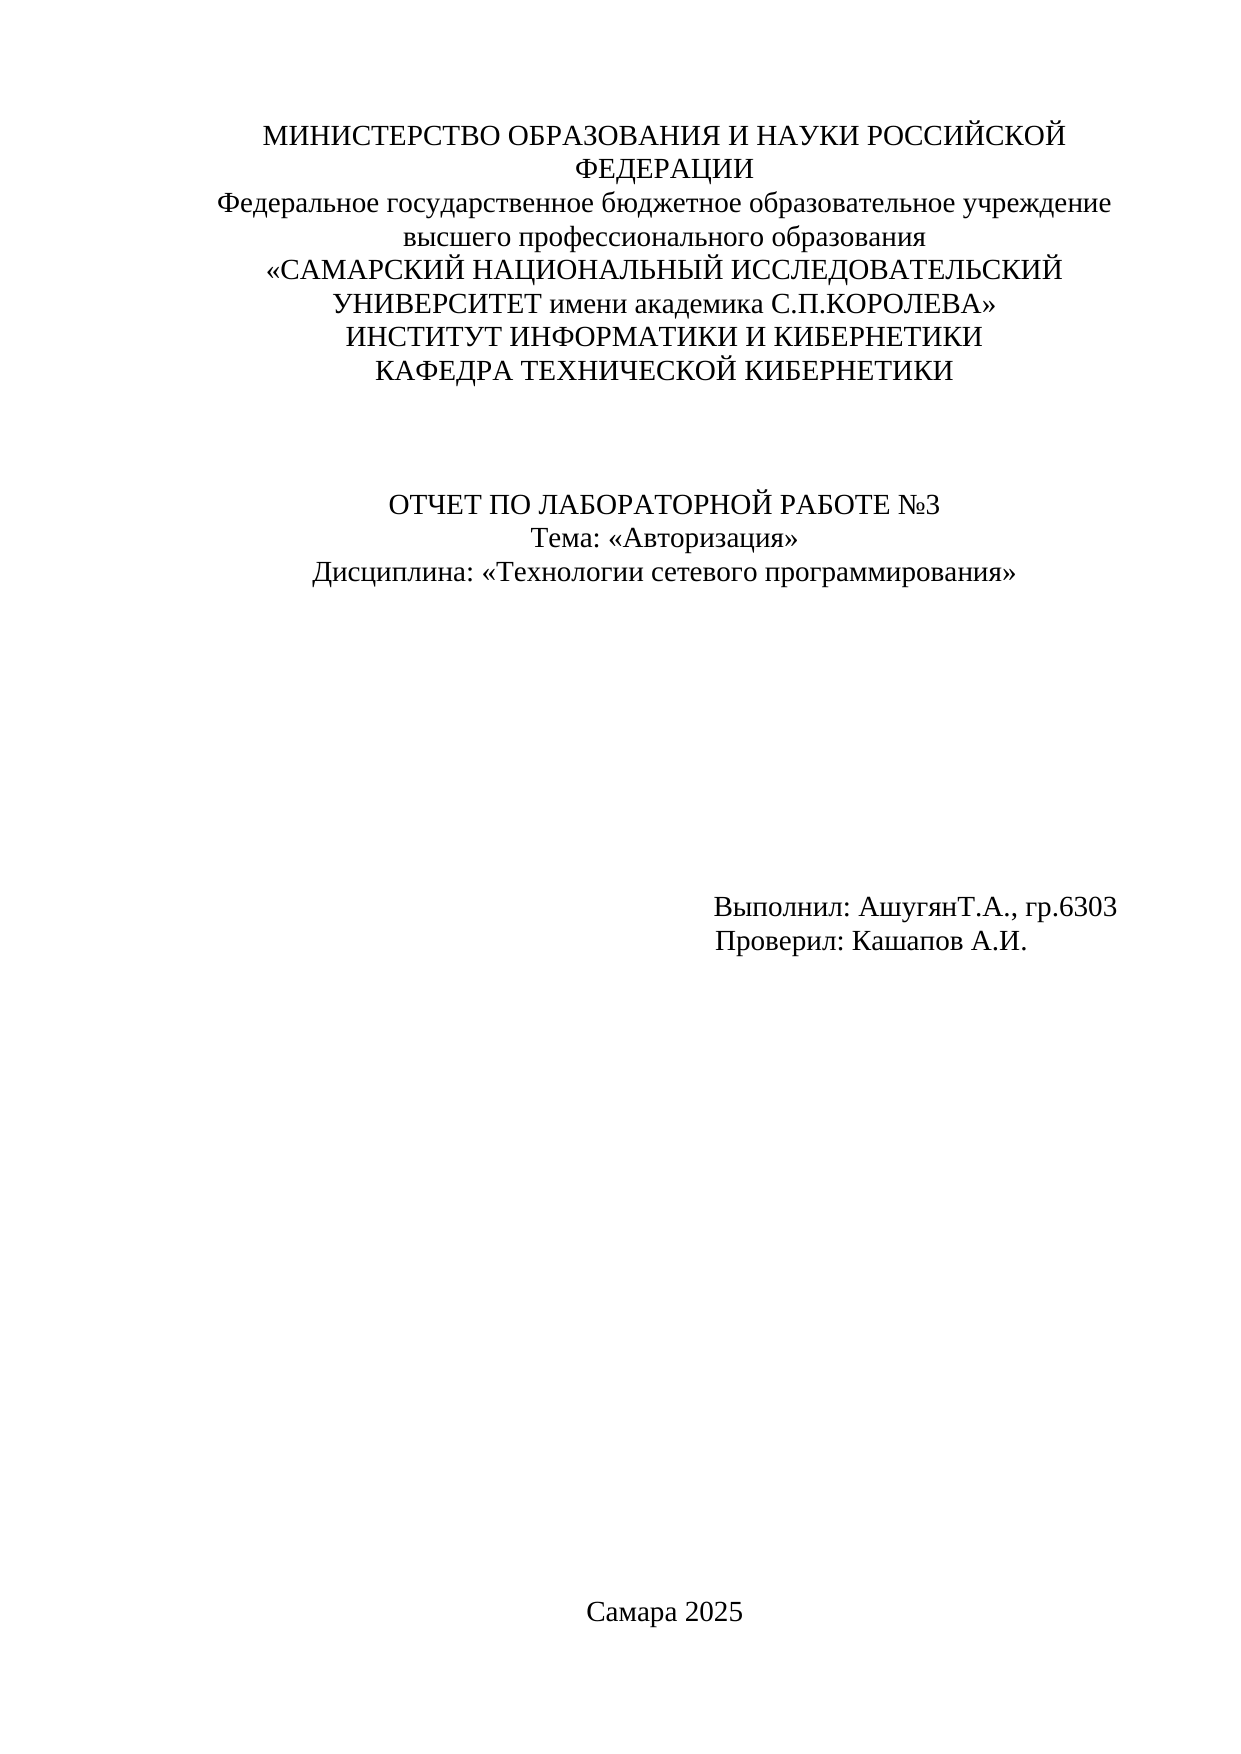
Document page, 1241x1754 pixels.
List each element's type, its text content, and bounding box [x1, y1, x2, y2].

text КАФЕДРА ТЕХНИЧЕСКОЙ КИБЕРНЕТИКИ [177, 353, 1152, 386]
text Федеральное государственное бюджетное образовательное учреждение [177, 185, 1152, 219]
text МИНИСТЕРСТВО ОБРАЗОВАНИЯ И НАУКИ РОССИЙСКОЙ ФЕДЕРАЦИИ [177, 118, 1152, 185]
text «САМАРСКИЙ НАЦИОНАЛЬНЫЙ ИССЛЕДОВАТЕЛЬСКИЙ УНИВЕРСИТЕТ имени академика С.П.КОРОЛЕВА» [177, 252, 1152, 319]
text Дисциплина: «Технологии сетевого программирования» [177, 554, 1152, 588]
text Самара 2025 [177, 1594, 1152, 1627]
text Тема: «Авторизация» [177, 521, 1152, 554]
text Проверил: Кашапов А.И. [679, 923, 1063, 957]
text Выполнил: АшугянТ.А., гр.6303 [679, 889, 1152, 923]
text ОТЧЕТ ПО ЛАБОРАТОРНОЙ РАБОТЕ №3 [177, 487, 1152, 521]
text ИНСТИТУТ ИНФОРМАТИКИ И КИБЕРНЕТИКИ [177, 319, 1152, 353]
text высшего профессионального образования [177, 219, 1152, 252]
